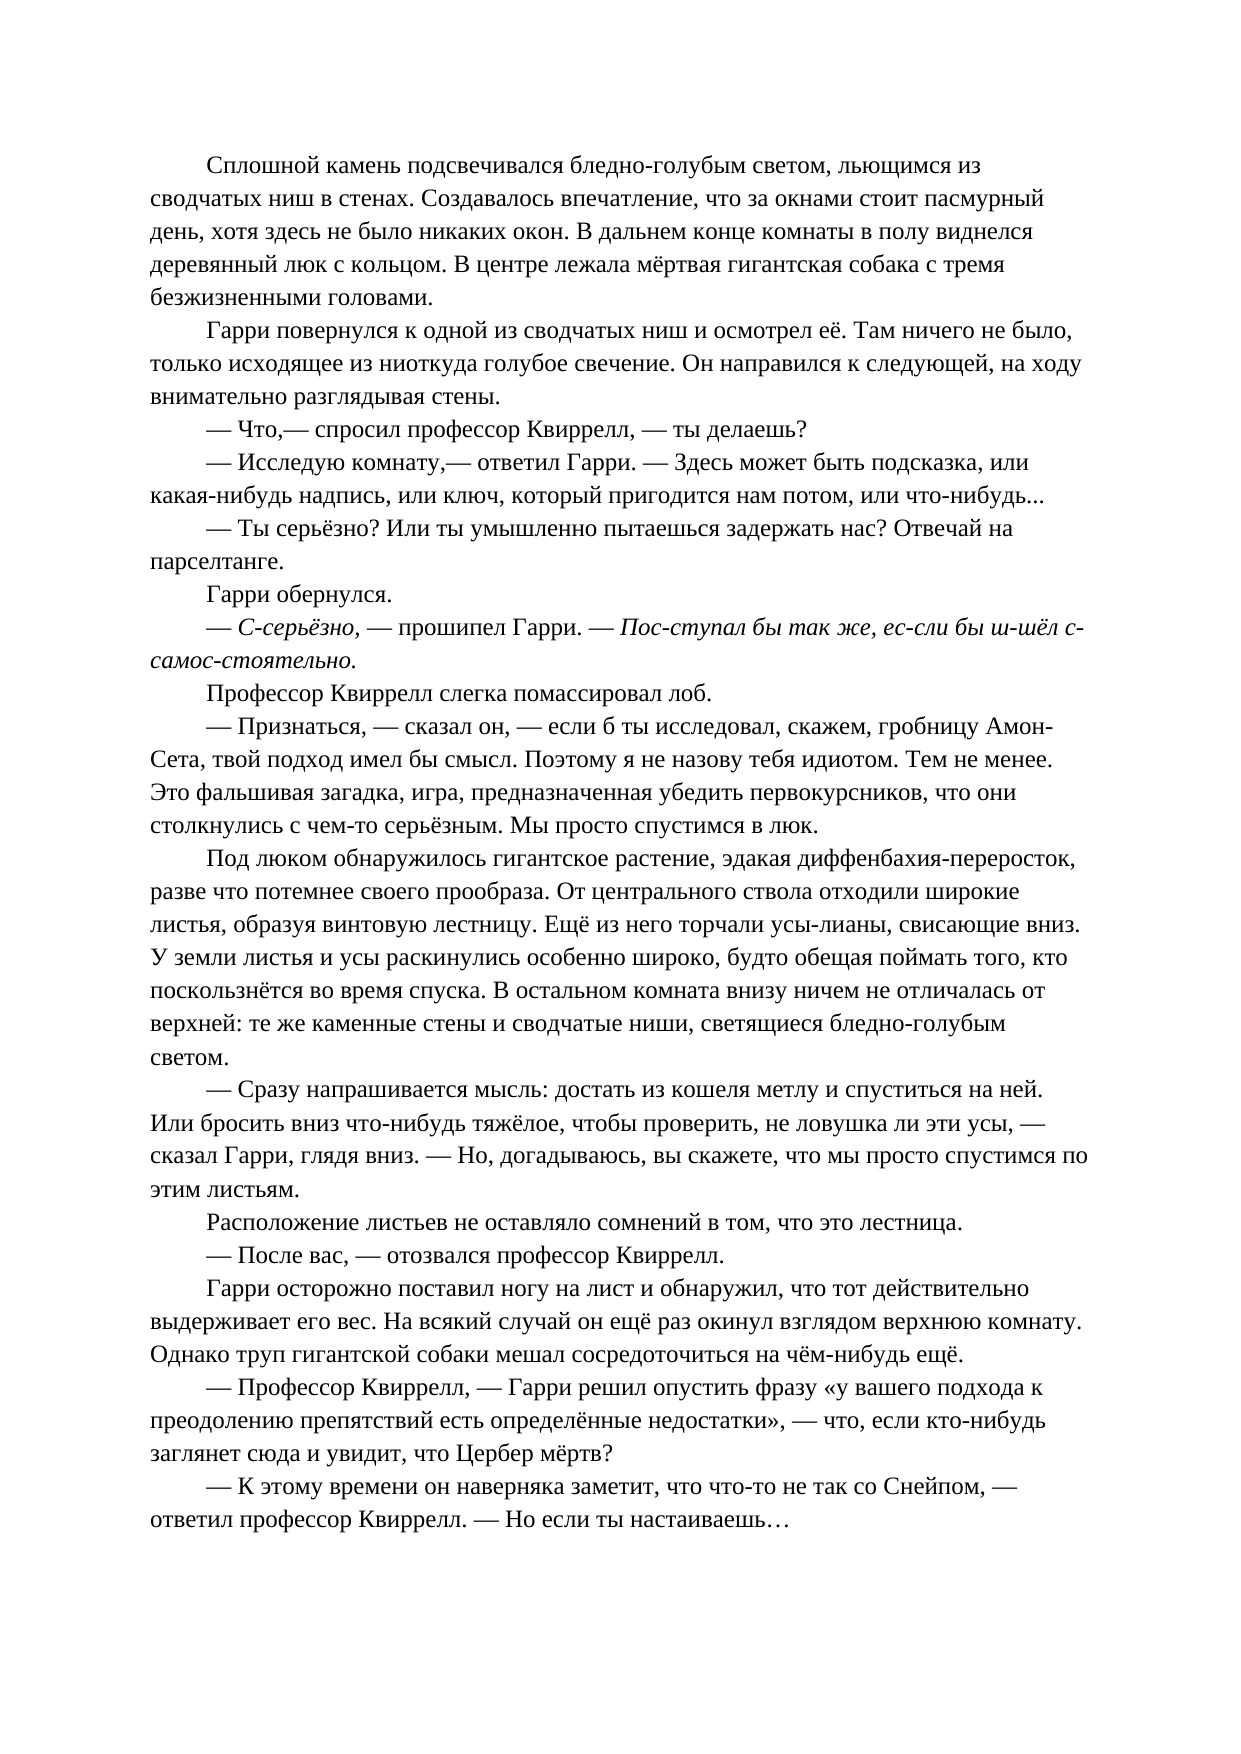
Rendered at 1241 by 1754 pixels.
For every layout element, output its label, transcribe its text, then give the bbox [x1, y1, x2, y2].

text — К этому времени он наверняка заметит, что что-то не так со Снейпом, — ответил профессор Квиррелл. — Но если ты настаиваешь… [150, 1471, 1090, 1533]
text — После вас, — отозвался профессор Квиррелл. [150, 1240, 1090, 1268]
text — Ты серьёзно? Или ты умышленно пытаешься задержать нас? Отвечай на парселтанге. [150, 513, 1090, 575]
text — С-серьёзно, — прошипел Гарри. — Пос-ступал бы так же, ес-сли бы ш-шёл с-самос-стоятельно. [150, 612, 1090, 674]
text — Что,— спросил профессор Квиррелл, — ты делаешь? [150, 414, 1090, 443]
text — Сразу напрашивается мысль: достать из кошеля метлу и спуститься на ней. Или бросить вниз что-нибудь тяжёлое, чтобы проверить, не ловушка ли эти усы, — сказал Гарри, глядя вниз. — Но, догадываюсь, вы скажете, что мы просто спустимся по этим листьям. [150, 1074, 1090, 1202]
text Гарри повернулся к одной из сводчатых ниш и осмотрел её. Там ничего не было, только исходящее из ниоткуда голубое свечение. Он направился к следующей, на ходу внимательно разглядывая стены. [150, 315, 1090, 410]
text Под люком обнаружилось гигантское растение, эдакая диффенбахия-переросток, разве что потемнее своего прообраза. От центрального ствола отходили широкие листья, образуя винтовую лестницу. Ещё из него торчали усы-лианы, свисающие вниз. У земли листья и усы раскинулись особенно широко, будто обещая поймать того, кто поскользнётся во время спуска. В остальном комната внизу ничем не отличалась от верхней: те же каменные стены и сводчатые ниши, светящиеся бледно-голубым светом. [150, 843, 1090, 1070]
text — Признаться, — сказал он, — если б ты исследовал, скажем, гробницу Амон-Сета, твой подход имел бы смысл. Поэтому я не назову тебя идиотом. Тем не менее. Это фальшивая загадка, игра, предназначенная убедить первокурсников, что они столкнулись с чем-то серьёзным. Мы просто спустимся в люк. [150, 711, 1090, 839]
text Расположение листьев не оставляло сомнений в том, что это лестница. [150, 1207, 1090, 1235]
text — Профессор Квиррелл, — Гарри решил опустить фразу «у вашего подхода к преодолению препятствий есть определённые недостатки», — что, если кто-нибудь заглянет сюда и увидит, что Цербер мёртв? [150, 1372, 1090, 1467]
text Гарри осторожно поставил ногу на лист и обнаружил, что тот действительно выдерживает его вес. На всякий случай он ещё раз окинул взглядом верхнюю комнату. Однако труп гигантской собаки мешал сосредоточиться на чём-нибудь ещё. [150, 1273, 1090, 1367]
text Профессор Квиррелл слегка помассировал лоб. [150, 678, 1090, 707]
text Сплошной камень подсвечивался бледно-голубым светом, льющимся из сводчатых ниш в стенах. Создавалось впечатление, что за окнами стоит пасмурный день, хотя здесь не было никаких окон. В дальнем конце комнаты в полу виднелся деревянный люк с кольцом. В центре лежала мёртвая гигантская собака с тремя безжизненными головами. [150, 150, 1090, 311]
text Гарри обернулся. [150, 579, 1090, 608]
text — Исследую комнату,— ответил Гарри. — Здесь может быть подсказка, или какая-нибудь надпись, или ключ, который пригодится нам потом, или что-нибудь... [150, 447, 1090, 509]
